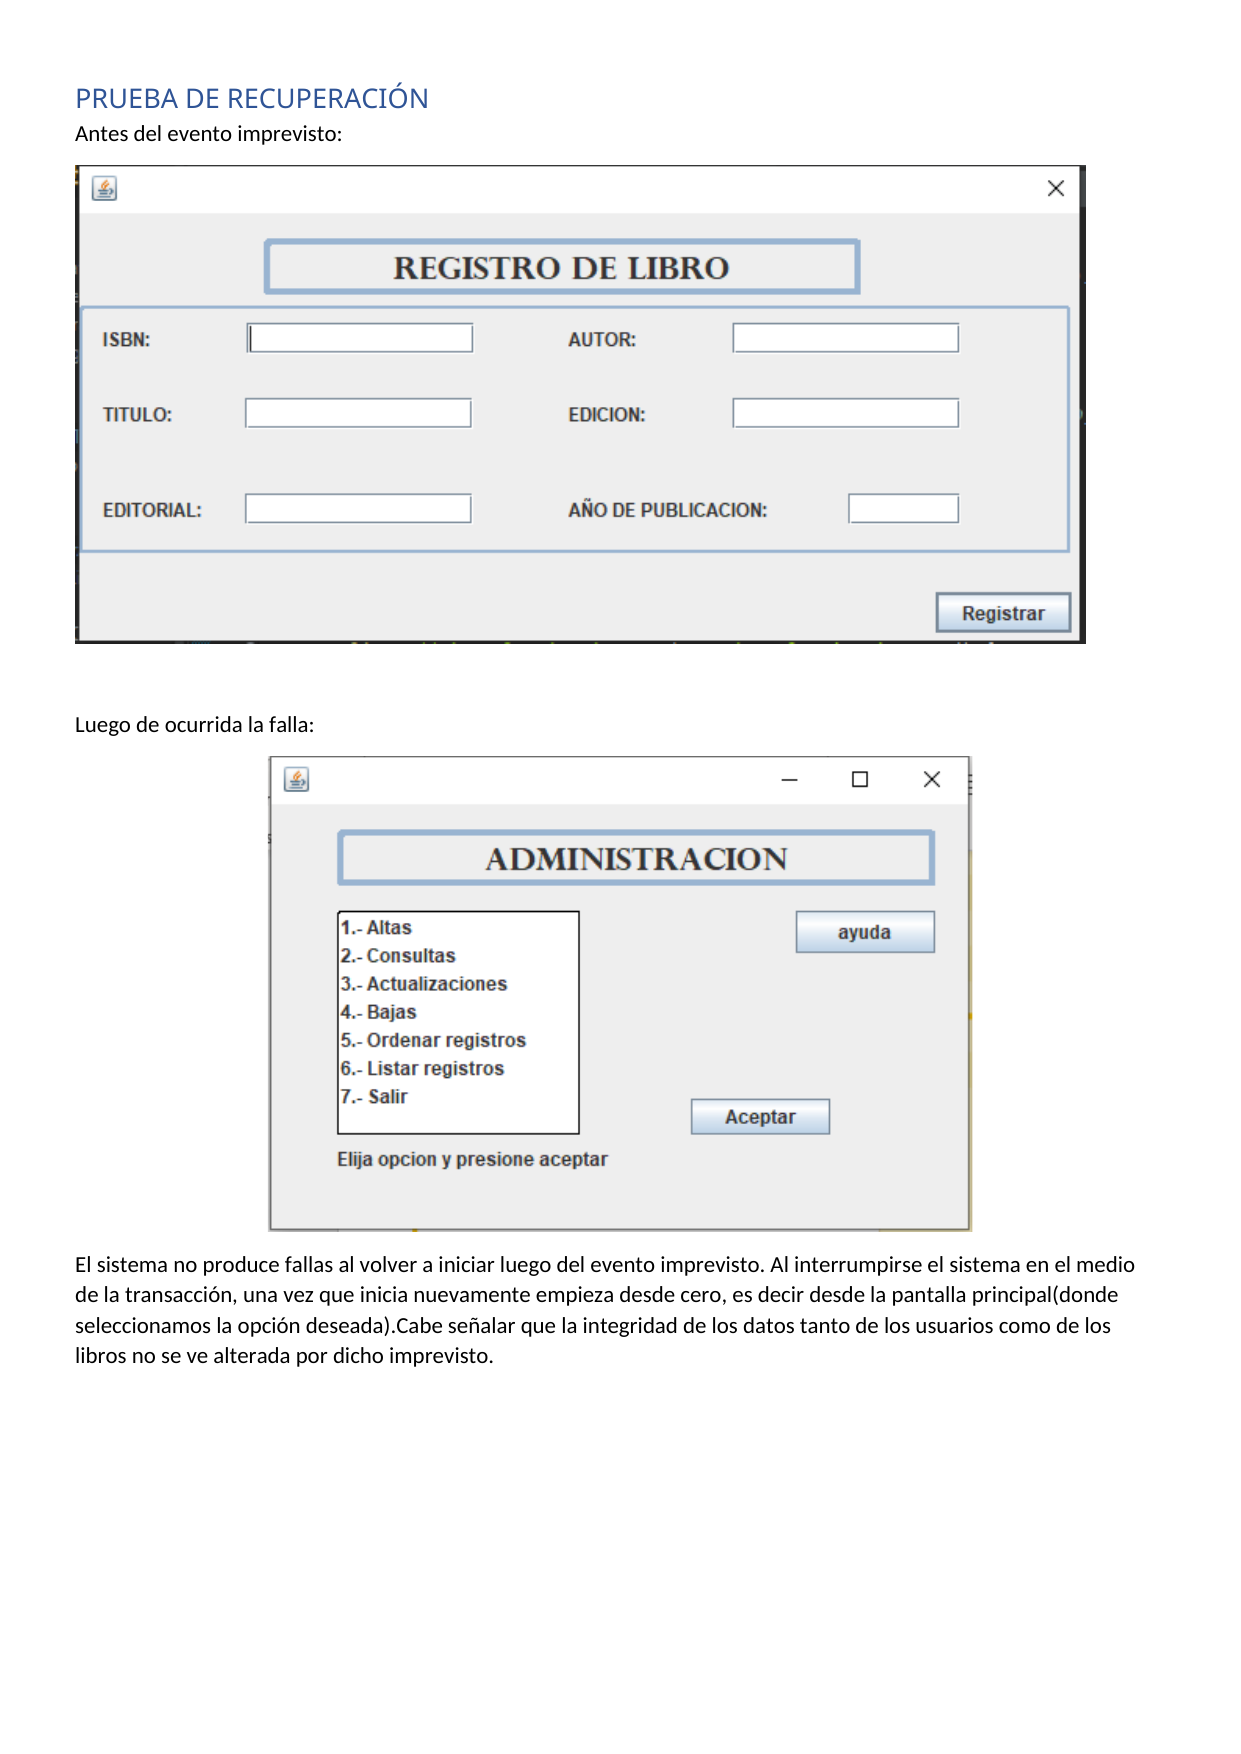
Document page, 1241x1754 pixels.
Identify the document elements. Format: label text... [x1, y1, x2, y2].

text Luego de ocurrida la falla: [75, 710, 1165, 738]
picture [267, 756, 973, 1232]
text Antes del evento imprevisto: [75, 119, 1165, 147]
subtitle PRUEBA DE RECUPERACIÓN [75, 79, 1165, 116]
text El sistema no produce fallas al volver a iniciar luego del evento imprevisto. Al interrumpirse el sistema en el medio de la transacción, una vez que inicia nuevamente empieza desde cero, es decir desde la pantalla principal(donde seleccionamos la opción deseada).Cabe señalar que la integridad de los datos tanto de los usuarios como de los libros no se ve alterada por dicho imprevisto. [75, 1250, 1165, 1369]
picture [75, 165, 1086, 644]
